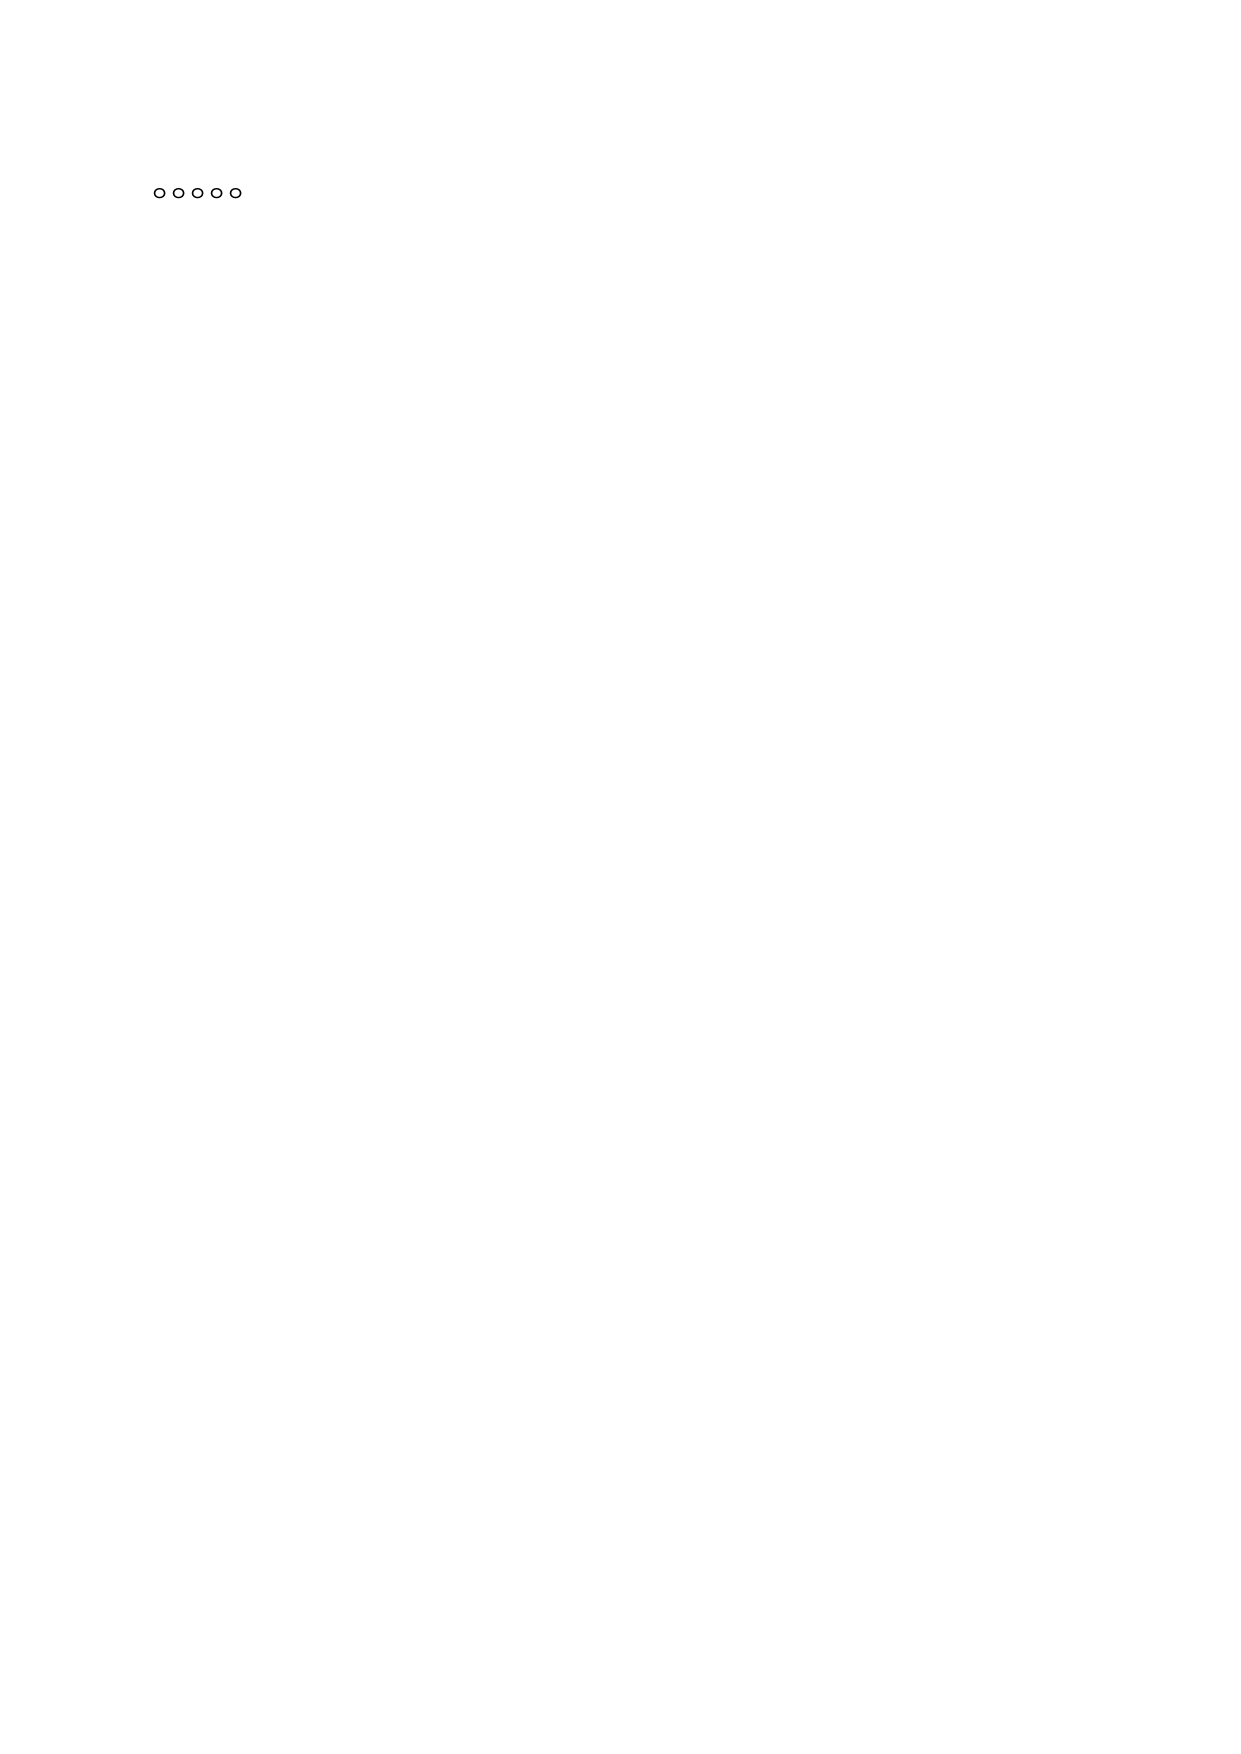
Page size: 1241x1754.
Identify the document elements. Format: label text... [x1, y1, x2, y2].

text ㅇㅇㅇㅇㅇ [150, 177, 1090, 207]
